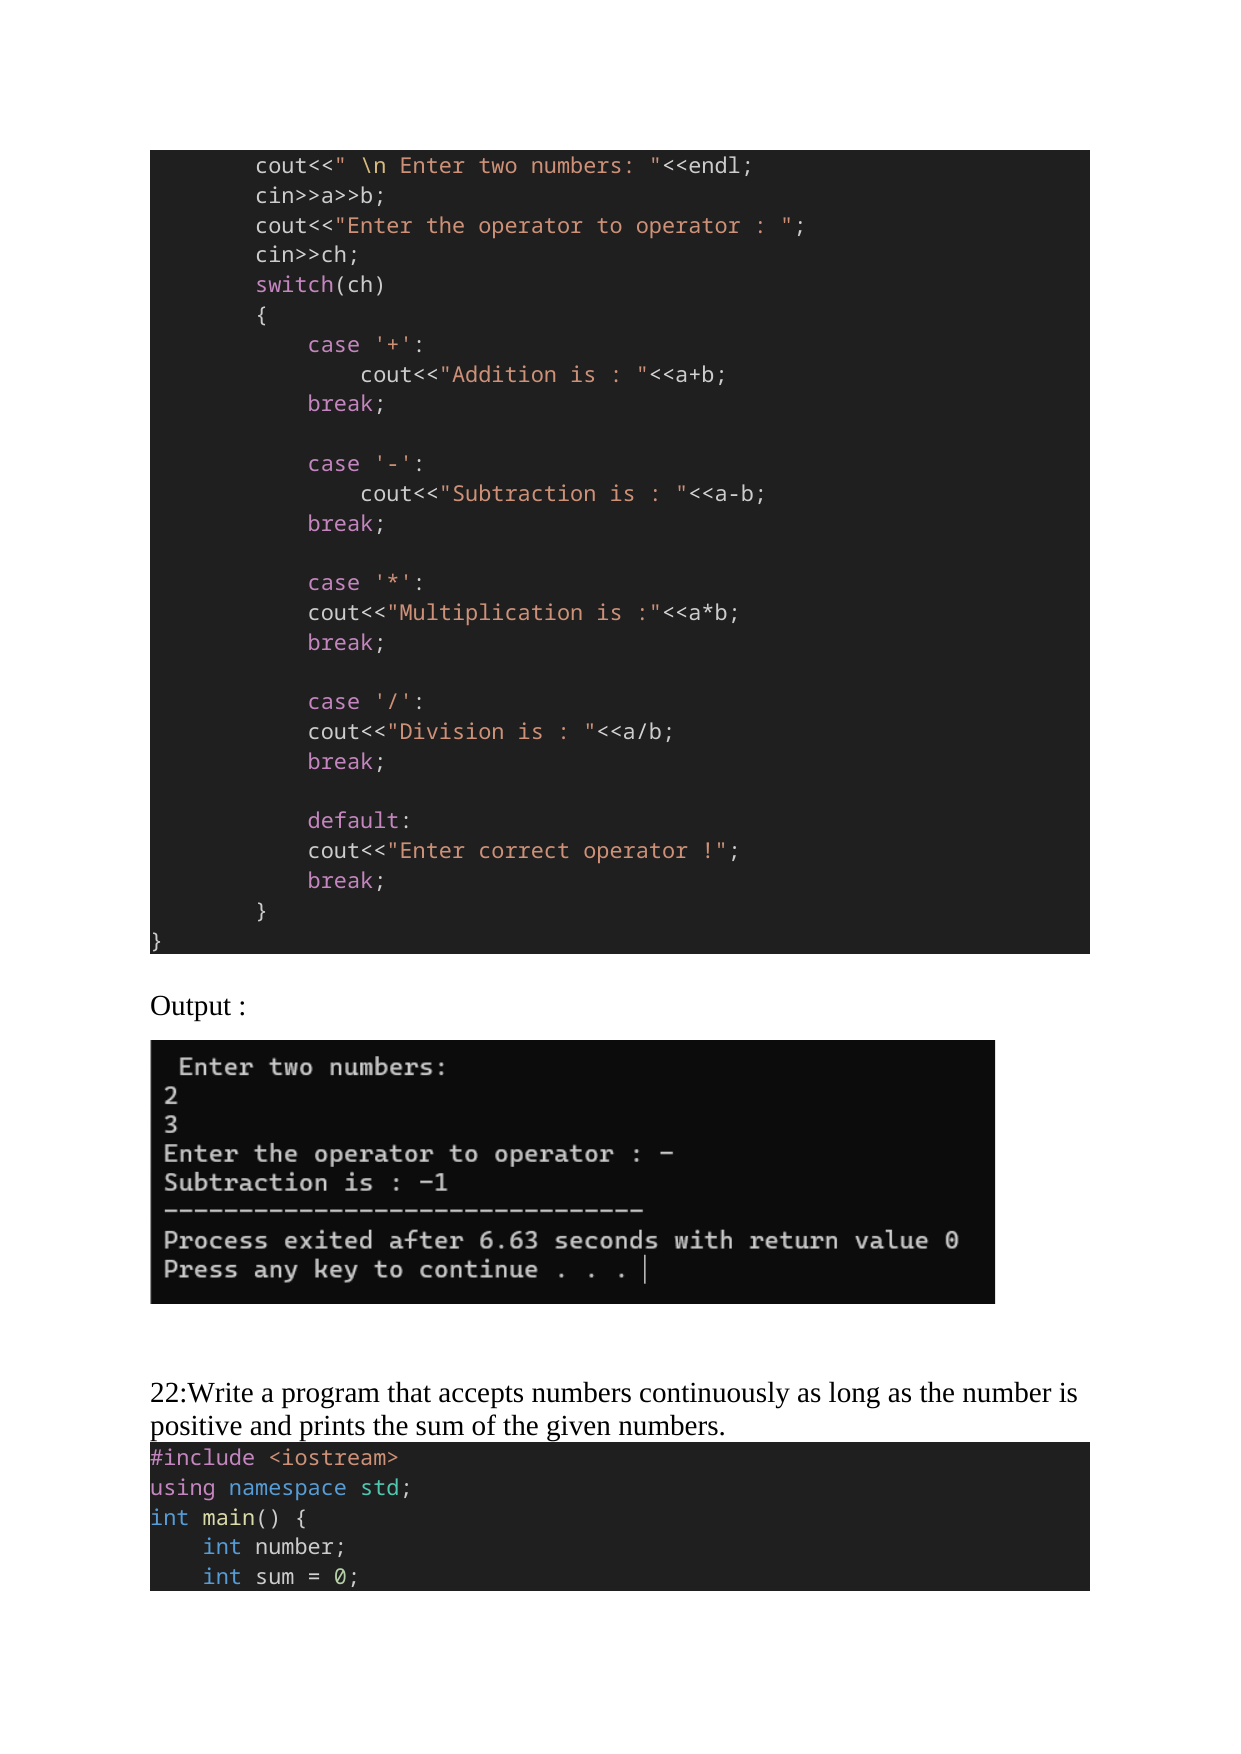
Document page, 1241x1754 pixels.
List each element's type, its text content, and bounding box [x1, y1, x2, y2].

text cout<<"Addition is : "<<a+b; [150, 358, 1090, 388]
text case '*': [150, 567, 1090, 597]
text break; [150, 746, 1090, 776]
text cin>>ch; [150, 239, 1090, 269]
text cout<<"Enter the operator to operator : "; [150, 209, 1090, 239]
text int sum = 0; [150, 1561, 1090, 1591]
picture [150, 1040, 996, 1304]
text using namespace std; [150, 1472, 1090, 1502]
text case '+': [150, 329, 1090, 358]
text case '/': [150, 686, 1090, 716]
text switch(ch) [150, 269, 1090, 299]
text cout<<"Enter correct operator !"; [150, 835, 1090, 865]
text break; [150, 507, 1090, 537]
text 22:Write a program that accepts numbers continuously as long as the number is positive and prints the sum of the given numbers. [150, 1375, 1090, 1442]
text } [150, 924, 1090, 954]
text Output : [150, 988, 1090, 1021]
text int main() { [150, 1502, 1090, 1531]
text break; [150, 388, 1090, 418]
text cout<<"Subtraction is : "<<a-b; [150, 478, 1090, 507]
text cout<<" \n Enter two numbers: "<<endl; [150, 150, 1090, 180]
text { [150, 299, 1090, 329]
text } [150, 895, 1090, 924]
text cin>>a>>b; [150, 180, 1090, 209]
text break; [150, 865, 1090, 895]
text cout<<"Multiplication is :"<<a*b; [150, 597, 1090, 627]
text case '-': [150, 448, 1090, 478]
text break; [150, 627, 1090, 656]
text cout<<"Division is : "<<a/b; [150, 716, 1090, 746]
text int number; [150, 1531, 1090, 1561]
text default: [150, 805, 1090, 835]
text #include <iostream> [150, 1442, 1090, 1472]
